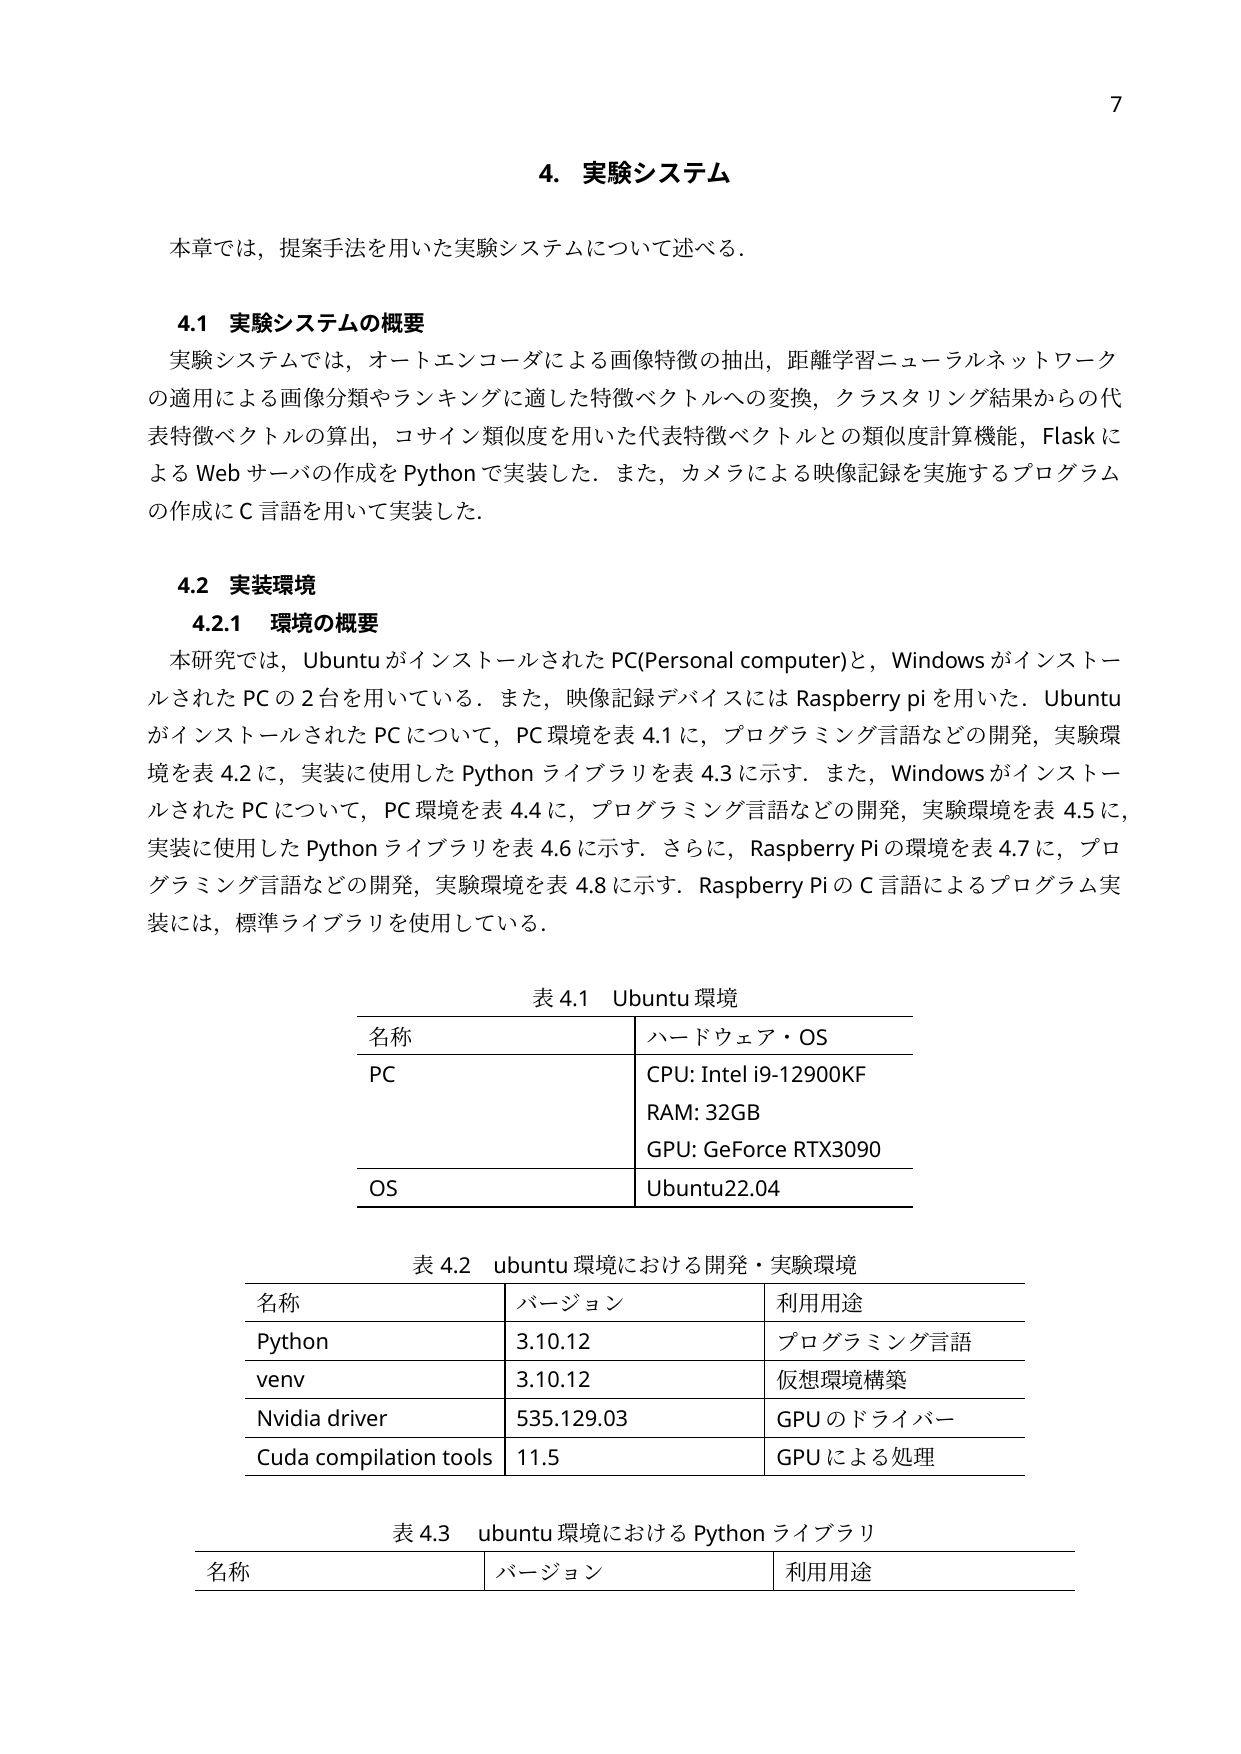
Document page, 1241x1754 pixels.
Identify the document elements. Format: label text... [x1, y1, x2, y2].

table_cell GPUによる処理 [765, 1438, 1024, 1475]
table_cell 3.10.12 [506, 1361, 764, 1398]
table_cell 仮想環境構築 [765, 1361, 1024, 1398]
text 本章では，提案手法を用いた実験システムについて述べる． [148, 228, 1122, 266]
text 実験システムでは，オートエンコーダによる画像特徴の抽出，距離学習ニューラルネットワークの適用による画像分類やランキングに適した特徴ベクトルへの変換，クラスタリング結果からの代表特徴ベクトルの算出，コサイン類似度を用いた代表特徴ベクトルとの類似度計算機能，FlaskによるWebサーバの作成をPythonで実装した．また，カメラによる映像記録を実施するプログラムの作成にC言語を用いて実装した． [148, 341, 1122, 528]
table_header バージョン [485, 1552, 773, 1590]
table_cell Ubuntu22.04 [636, 1169, 912, 1206]
table_cell 11.5 [506, 1438, 764, 1475]
table_header バージョン [506, 1284, 764, 1321]
table_cell PC [357, 1055, 634, 1168]
text 表 4.1 Ubuntu環境 [148, 978, 1122, 1016]
table_header 利用用途 [765, 1284, 1024, 1321]
subtitle 実験システム [148, 153, 1122, 191]
table_cell プログラミング言語 [765, 1322, 1024, 1359]
table_cell Nvidia driver [245, 1399, 504, 1437]
table_header ハードウェア・OS [636, 1017, 912, 1054]
text 本研究では，UbuntuがインストールされたPC(Personal computer)と，WindowsがインストールされたPCの2台を用いている．また，映像記録デバイスにはRaspberry piを用いた．UbuntuがインストールされたPCについて，PC環境を表 4.1に，プログラミング言語などの開発，実験環境を表 4.2に，実装に使用したPython ライブラリを表 4.3に示す．また，WindowsがインストールされたPCについて，PC環境を表 4.4に，プログラミング言語などの開発，実験環境を表 4.5に，実装に使用したPythonライブラリを表 4.6に示す．さらに，Raspberry Piの環境を表 4.7に，プログラミング言語などの開発，実験環境を表 4.8に示す．Raspberry PiのC言語によるプログラム実装には，標準ライブラリを使用している． [148, 641, 1122, 941]
subtitle 実験システムの概要 [177, 303, 1122, 341]
table_cell 535.129.03 [506, 1399, 764, 1437]
table_header 名称 [245, 1284, 504, 1321]
text 表 4.3 ubuntu環境におけるPythonライブラリ [148, 1514, 1122, 1551]
table_cell GPUのドライバー [765, 1399, 1024, 1437]
table_cell Cuda compilation tools [245, 1438, 504, 1475]
table_cell venv [245, 1361, 504, 1398]
text 表 4.2 ubuntu環境における開発・実験環境 [148, 1245, 1122, 1282]
table_cell 3.10.12 [506, 1322, 764, 1359]
table_header 利用用途 [774, 1552, 1075, 1590]
table_cell Python [245, 1322, 504, 1359]
subtitle 実装環境 [177, 566, 1122, 603]
table_header 名称 [195, 1552, 484, 1590]
table_cell CPU: Intel i9-12900KF RAM: 32GB GPU: GeForce RTX3090 [636, 1055, 912, 1168]
subtitle 環境の概要 [169, 603, 1100, 641]
table_header 名称 [357, 1017, 634, 1054]
table_cell OS [357, 1169, 634, 1206]
